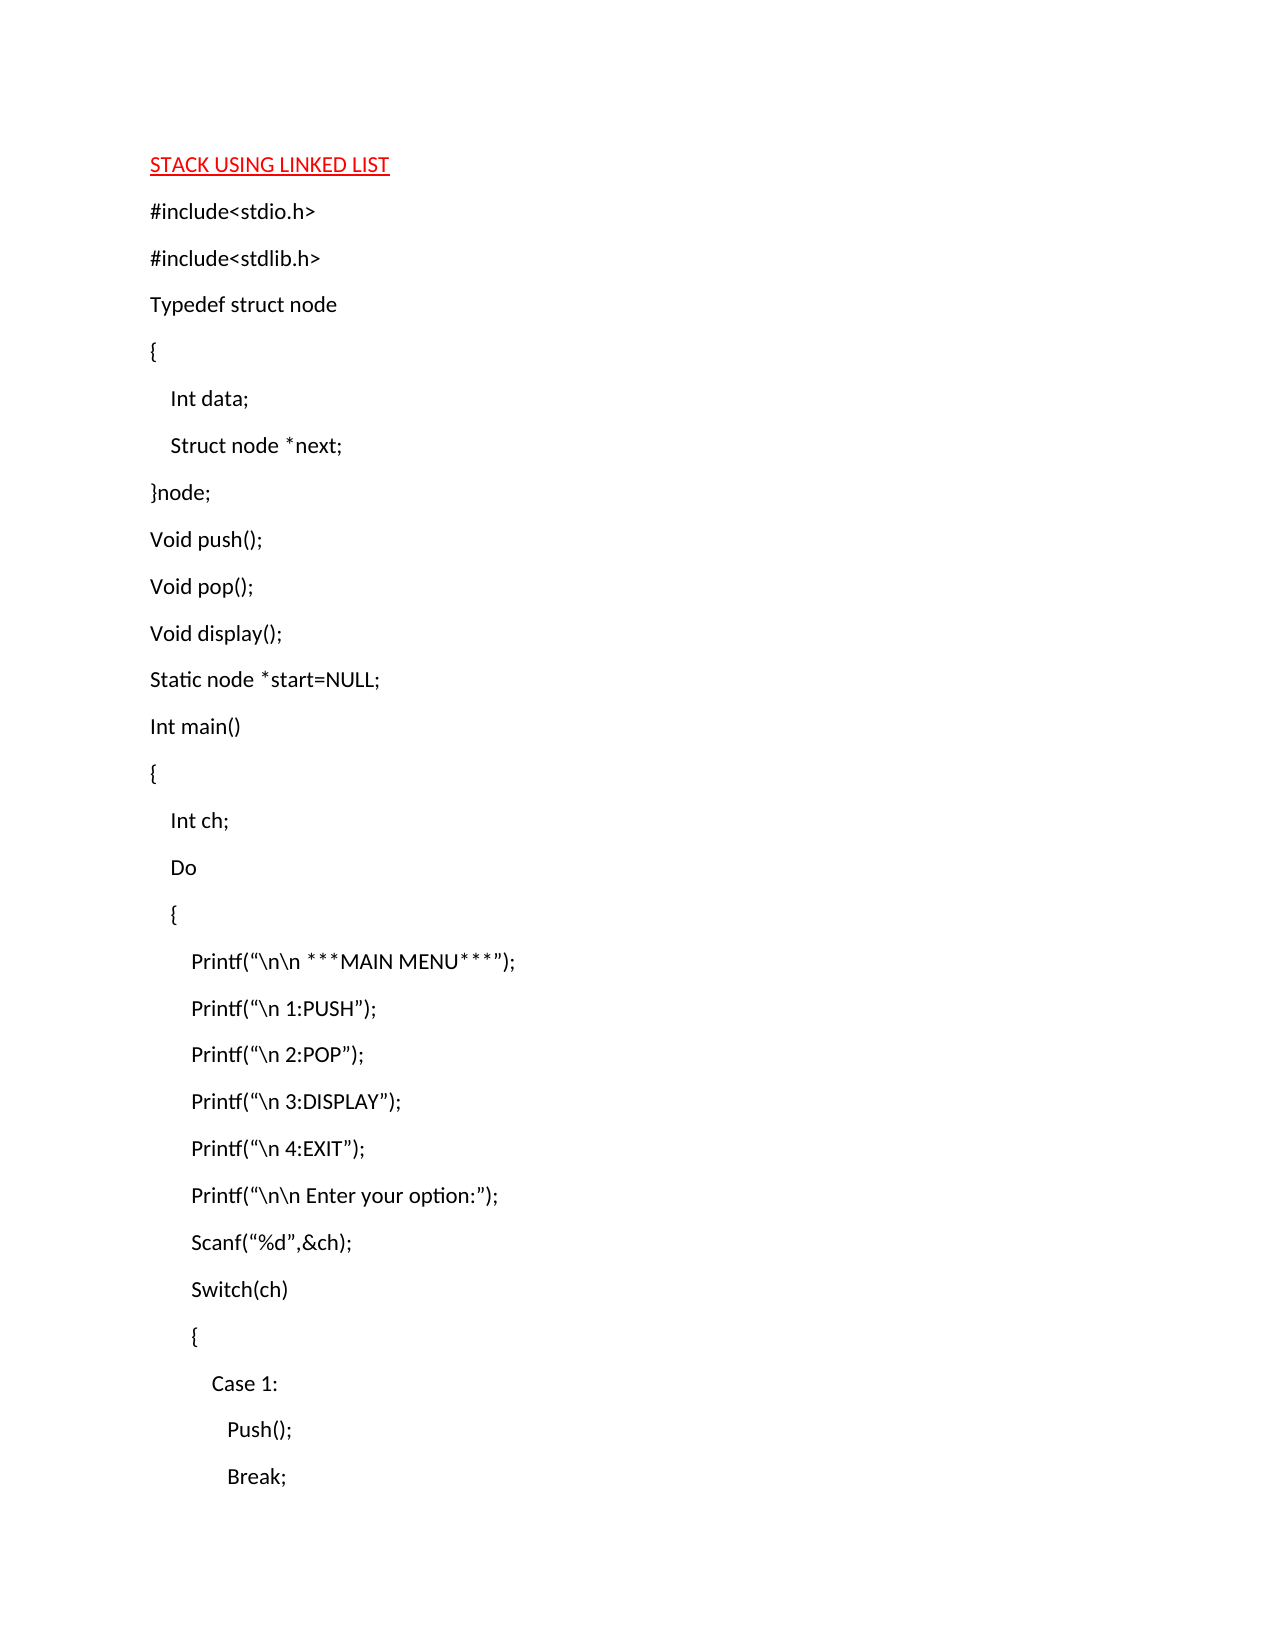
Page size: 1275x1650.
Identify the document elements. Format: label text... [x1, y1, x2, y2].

text { [150, 900, 1125, 928]
text Printf(“\n 3:DISPLAY”); [150, 1087, 1125, 1116]
text Printf(“\n\n ***MAIN MENU***”); [150, 947, 1125, 975]
text Printf(“\n 4:EXIT”); [150, 1134, 1125, 1162]
text { [150, 759, 1125, 787]
text Struct node *next; [150, 431, 1125, 459]
text { [150, 337, 1125, 366]
text Do [150, 853, 1125, 881]
text Void push(); [150, 525, 1125, 553]
text Void pop(); [150, 572, 1125, 600]
text Printf(“\n 2:POP”); [150, 1041, 1125, 1069]
text #include<stdio.h> [150, 197, 1125, 225]
text Printf(“\n 1:PUSH”); [150, 994, 1125, 1022]
text Scanf(“%d”,&ch); [150, 1228, 1125, 1256]
text Switch(ch) [150, 1275, 1125, 1303]
text Static node *start=NULL; [150, 666, 1125, 694]
text Printf(“\n\n Enter your option:”); [150, 1181, 1125, 1209]
text Int ch; [150, 806, 1125, 834]
text Break; [150, 1462, 1125, 1491]
text { [150, 1322, 1125, 1350]
text Typedef struct node [150, 291, 1125, 319]
text }node; [150, 478, 1125, 506]
text STACK USING LINKED LIST [150, 150, 1125, 178]
text Int main() [150, 712, 1125, 741]
text Case 1: [150, 1369, 1125, 1397]
text #include<stdlib.h> [150, 244, 1125, 272]
text Void display(); [150, 619, 1125, 647]
text Int data; [150, 384, 1125, 412]
text Push(); [150, 1416, 1125, 1444]
